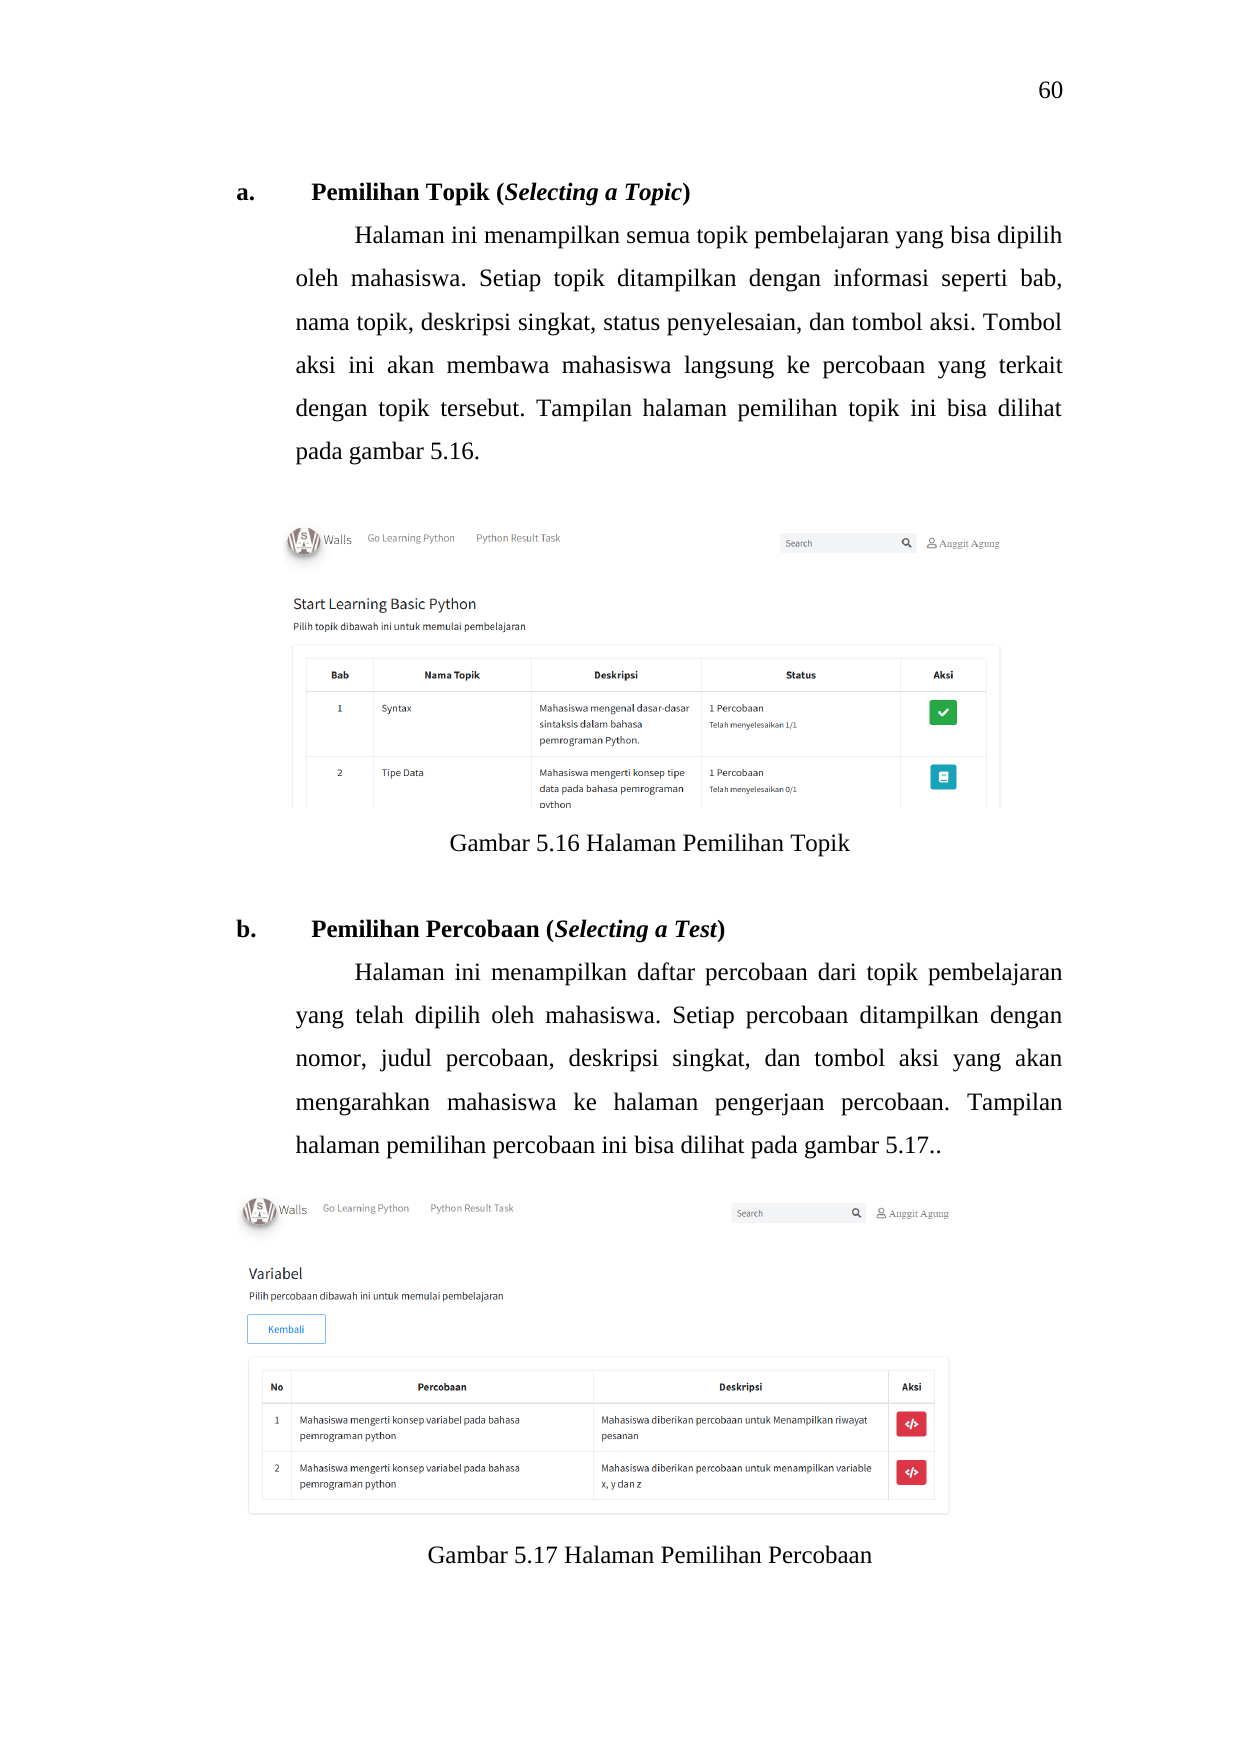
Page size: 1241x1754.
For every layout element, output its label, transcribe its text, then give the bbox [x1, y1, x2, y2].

picture [236, 1197, 956, 1520]
text Gambar 5.16 Halaman Pemilihan Topik [236, 828, 1063, 857]
list Halaman ini menampilkan semua topik pembelajaran yang bisa dipilih oleh mahasiswa. Setiap topik ditampilkan dengan informasi seperti bab, nama topik, deskripsi singkat, status penyelesaian, dan tombol aksi. Tombol aksi ini akan membawa mahasiswa langsung ke percobaan yang terkait dengan topik tersebut. Tampilan halaman pemilihan topik ini bisa dilihat pada gambar 5.16. [295, 220, 1063, 465]
picture [283, 522, 1017, 808]
list Pemilihan Topik (Selecting a Topic) [236, 177, 1063, 206]
list Pemilihan Percobaan (Selecting a Test) [236, 914, 1063, 943]
text Gambar 5.17 Halaman Pemilihan Percobaan [236, 1540, 1063, 1569]
list Halaman ini menampilkan daftar percobaan dari topik pembelajaran yang telah dipilih oleh mahasiswa. Setiap percobaan ditampilkan dengan nomor, judul percobaan, deskripsi singkat, dan tombol aksi yang akan mengarahkan mahasiswa ke halaman pengerjaan percobaan. Tampilan halaman pemilihan percobaan ini bisa dilihat pada gambar 5.17.. [295, 957, 1063, 1158]
